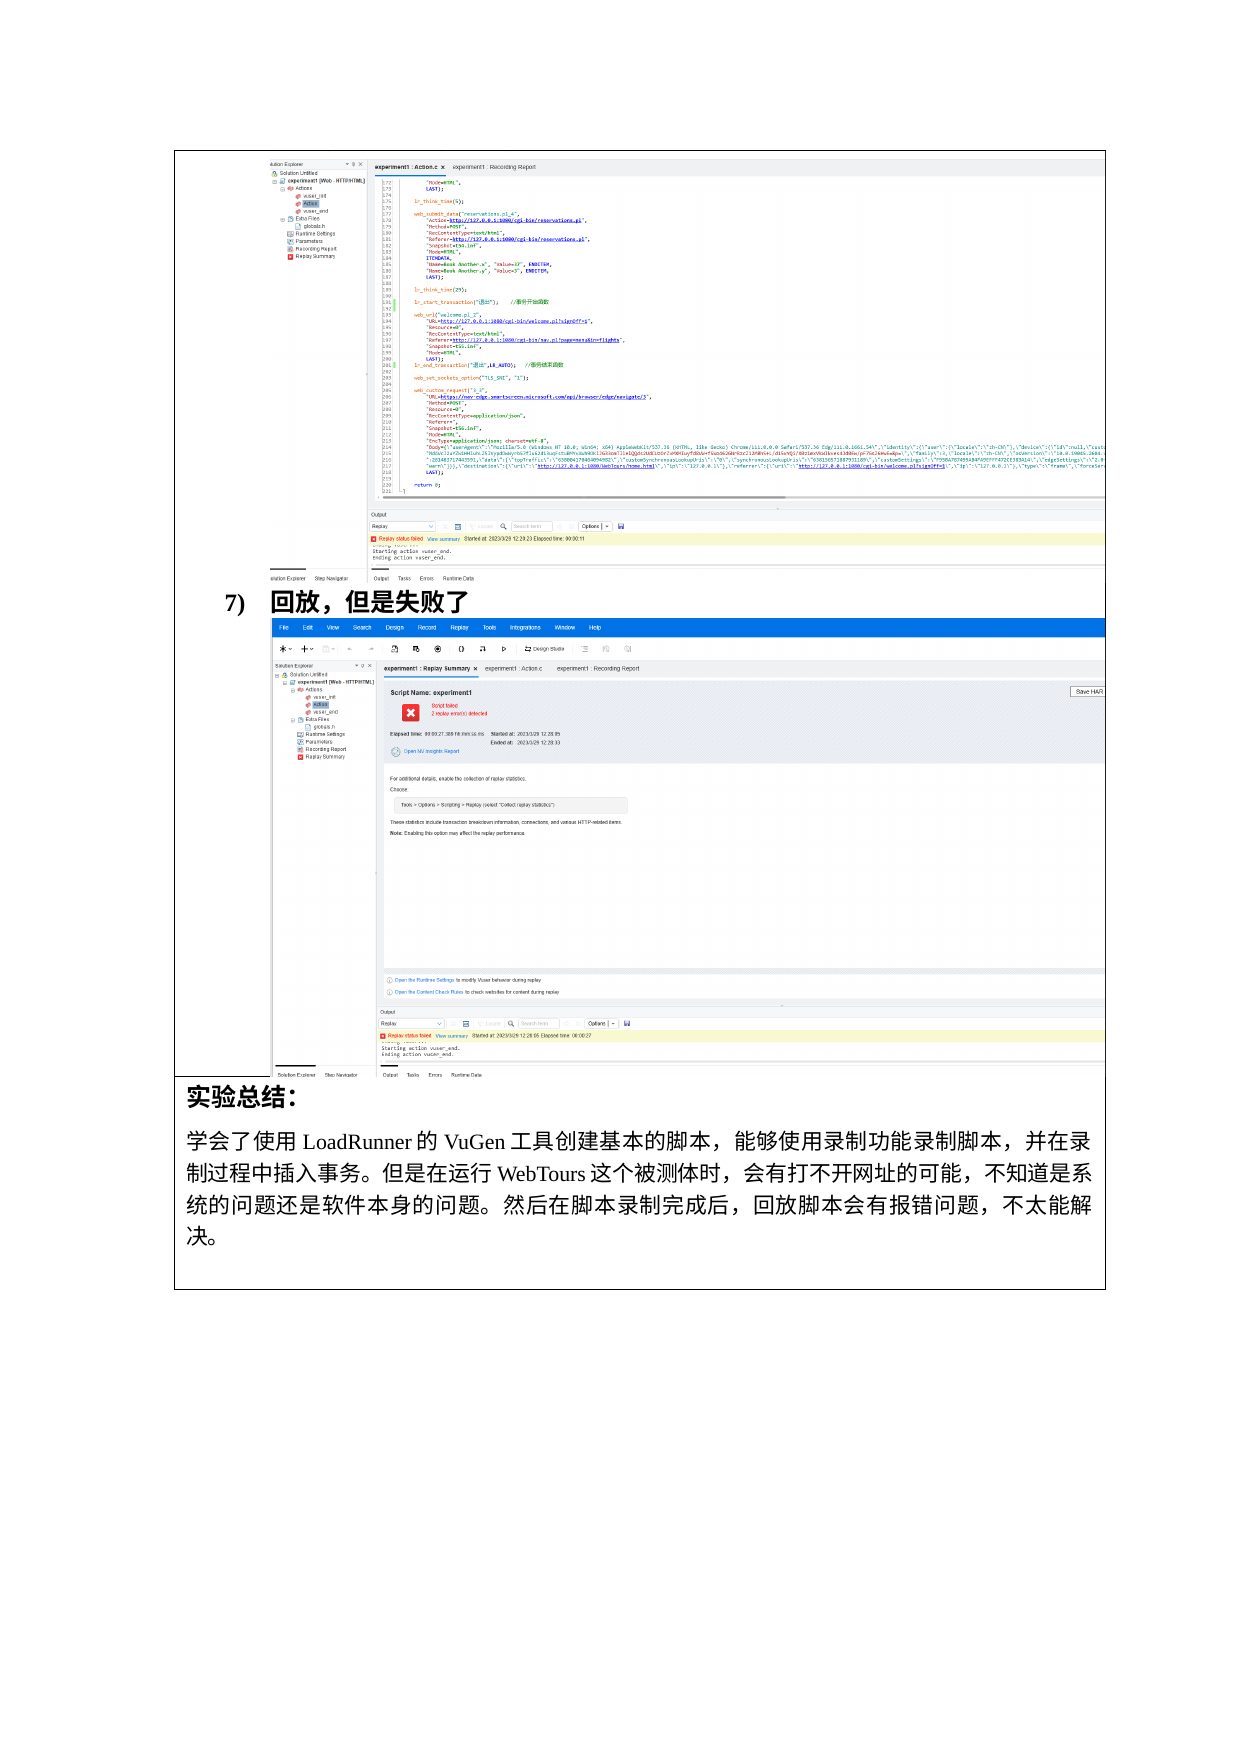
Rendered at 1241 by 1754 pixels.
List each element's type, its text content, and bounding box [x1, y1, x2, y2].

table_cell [175, 151, 1105, 1076]
table_cell 实验总结： 学会了使用LoadRunner的VuGen工具创建基本的脚本，能够使用录制功能录制脚本，并在录制过程中插入事务。但是在运行WebTours这个被测体时，会有打不开网址的可能，不知道是系统的问题还是软件本身的问题。然后在脚本录制完成后，回放脚本会有报错问题，不太能解决。 [175, 1077, 1105, 1289]
picture [270, 151, 1106, 583]
picture [270, 618, 1106, 1077]
